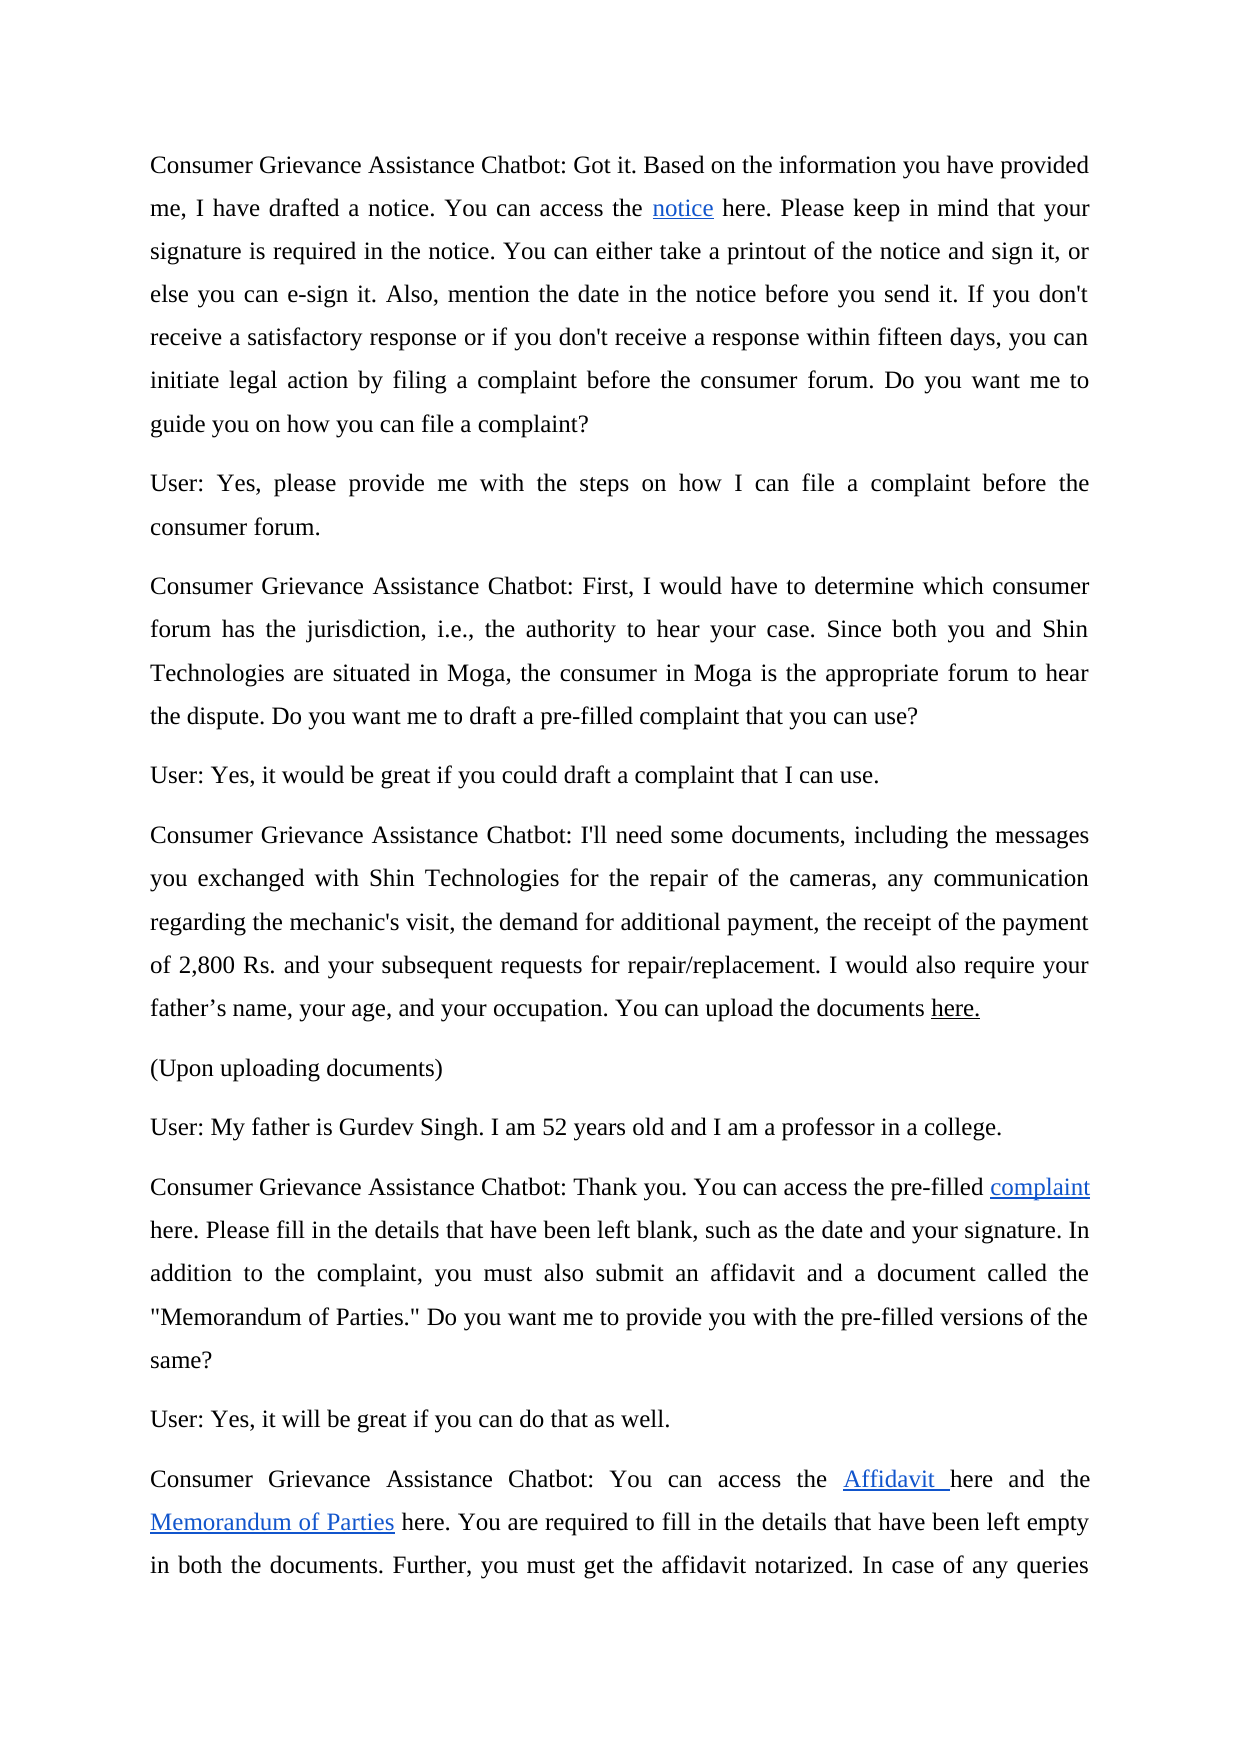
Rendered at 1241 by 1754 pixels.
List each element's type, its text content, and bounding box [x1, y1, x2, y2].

text Consumer Grievance Assistance Chatbot: First, I would have to determine which consumer forum has the jurisdiction, i.e., the authority to hear your case. Since both you and Shin Technologies are situated in Moga, the consumer in Moga is the appropriate forum to hear the dispute. Do you want me to draft a pre-filled complaint that you can use? [150, 571, 1090, 729]
text Consumer Grievance Assistance Chatbot: I'll need some documents, including the messages you exchanged with Shin Technologies for the repair of the cameras, any communication regarding the mechanic's visit, the demand for additional payment, the receipt of the payment of 2,800 Rs. and your subsequent requests for repair/replacement. I would also require your father’s name, your age, and your occupation. You can upload the documents here. [150, 820, 1090, 1022]
text User: Yes, please provide me with the steps on how I can file a complaint before the consumer forum. [150, 468, 1090, 540]
text (Upon uploading documents) [150, 1053, 1090, 1081]
text User: Yes, it will be great if you can do that as well. [150, 1404, 1090, 1433]
text Consumer Grievance Assistance Chatbot: Got it. Based on the information you have provided me, I have drafted a notice. You can access the notice here. Please keep in mind that your signature is required in the notice. You can either take a printout of the notice and sign it, or else you can e-sign it. Also, mention the date in the notice before you send it. If you don't receive a satisfactory response or if you don't receive a response within fifteen days, you can initiate legal action by filing a complaint before the consumer forum. Do you want me to guide you on how you can file a complaint? [150, 150, 1090, 437]
text Consumer Grievance Assistance Chatbot: Thank you. You can access the pre-filled complaint here. Please fill in the details that have been left blank, such as the date and your signature. In addition to the complaint, you must also submit an affidavit and a document called the "Memorandum of Parties." Do you want me to provide you with the pre-filled versions of the same? [150, 1172, 1090, 1373]
text User: My father is Gurdev Singh. I am 52 years old and I am a professor in a college. [150, 1112, 1090, 1141]
text User: Yes, it would be great if you could draft a complaint that I can use. [150, 761, 1090, 789]
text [150, 1464, 1090, 1579]
